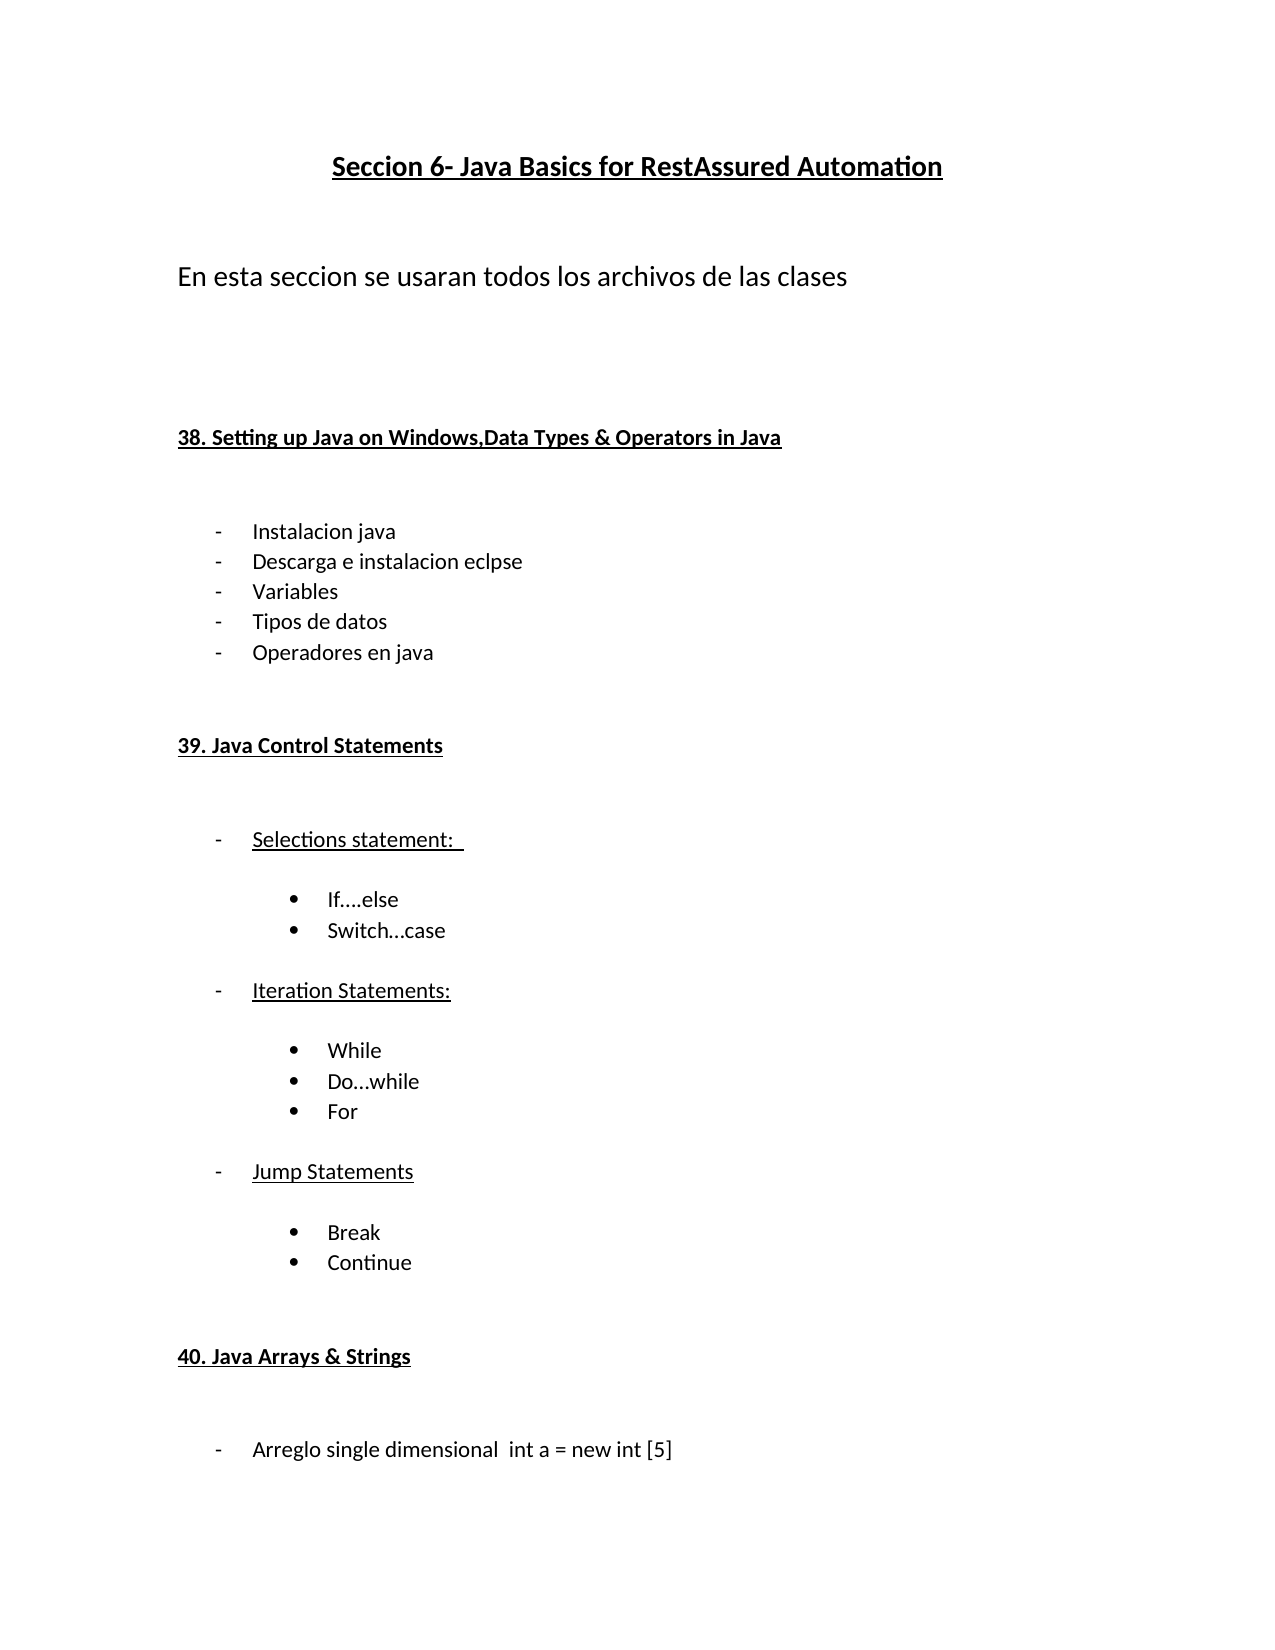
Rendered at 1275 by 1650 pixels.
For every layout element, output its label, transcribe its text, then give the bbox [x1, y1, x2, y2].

text Seccion 6- Java Basics for RestAssured Automation [177, 148, 1098, 183]
list Do…while [290, 1067, 1098, 1095]
list Jump Statements [215, 1157, 1098, 1186]
list Operadores en java [215, 638, 1098, 666]
list Selections statement: [215, 825, 1098, 853]
list Continue [290, 1248, 1098, 1276]
text 38. Setting up Java on Windows,Data Types & Operators in Java [177, 423, 1098, 451]
list Arreglo single dimensional int a = new int [5] [215, 1436, 1098, 1464]
list Iteration Statements: [215, 976, 1098, 1004]
list Break [290, 1218, 1098, 1246]
list While [290, 1037, 1098, 1065]
list Tipos de datos [215, 607, 1098, 636]
list If….else [290, 886, 1098, 914]
list Switch…case [290, 916, 1098, 944]
text 40. Java Arrays & Strings [177, 1342, 1098, 1370]
text En esta seccion se usaran todos los archivos de las clases [177, 258, 1098, 293]
list Variables [215, 577, 1098, 605]
text 39. Java Control Statements [177, 731, 1098, 759]
list Instalacion java [215, 517, 1098, 545]
list Descarga e instalacion eclpse [215, 547, 1098, 575]
list For [290, 1097, 1098, 1125]
